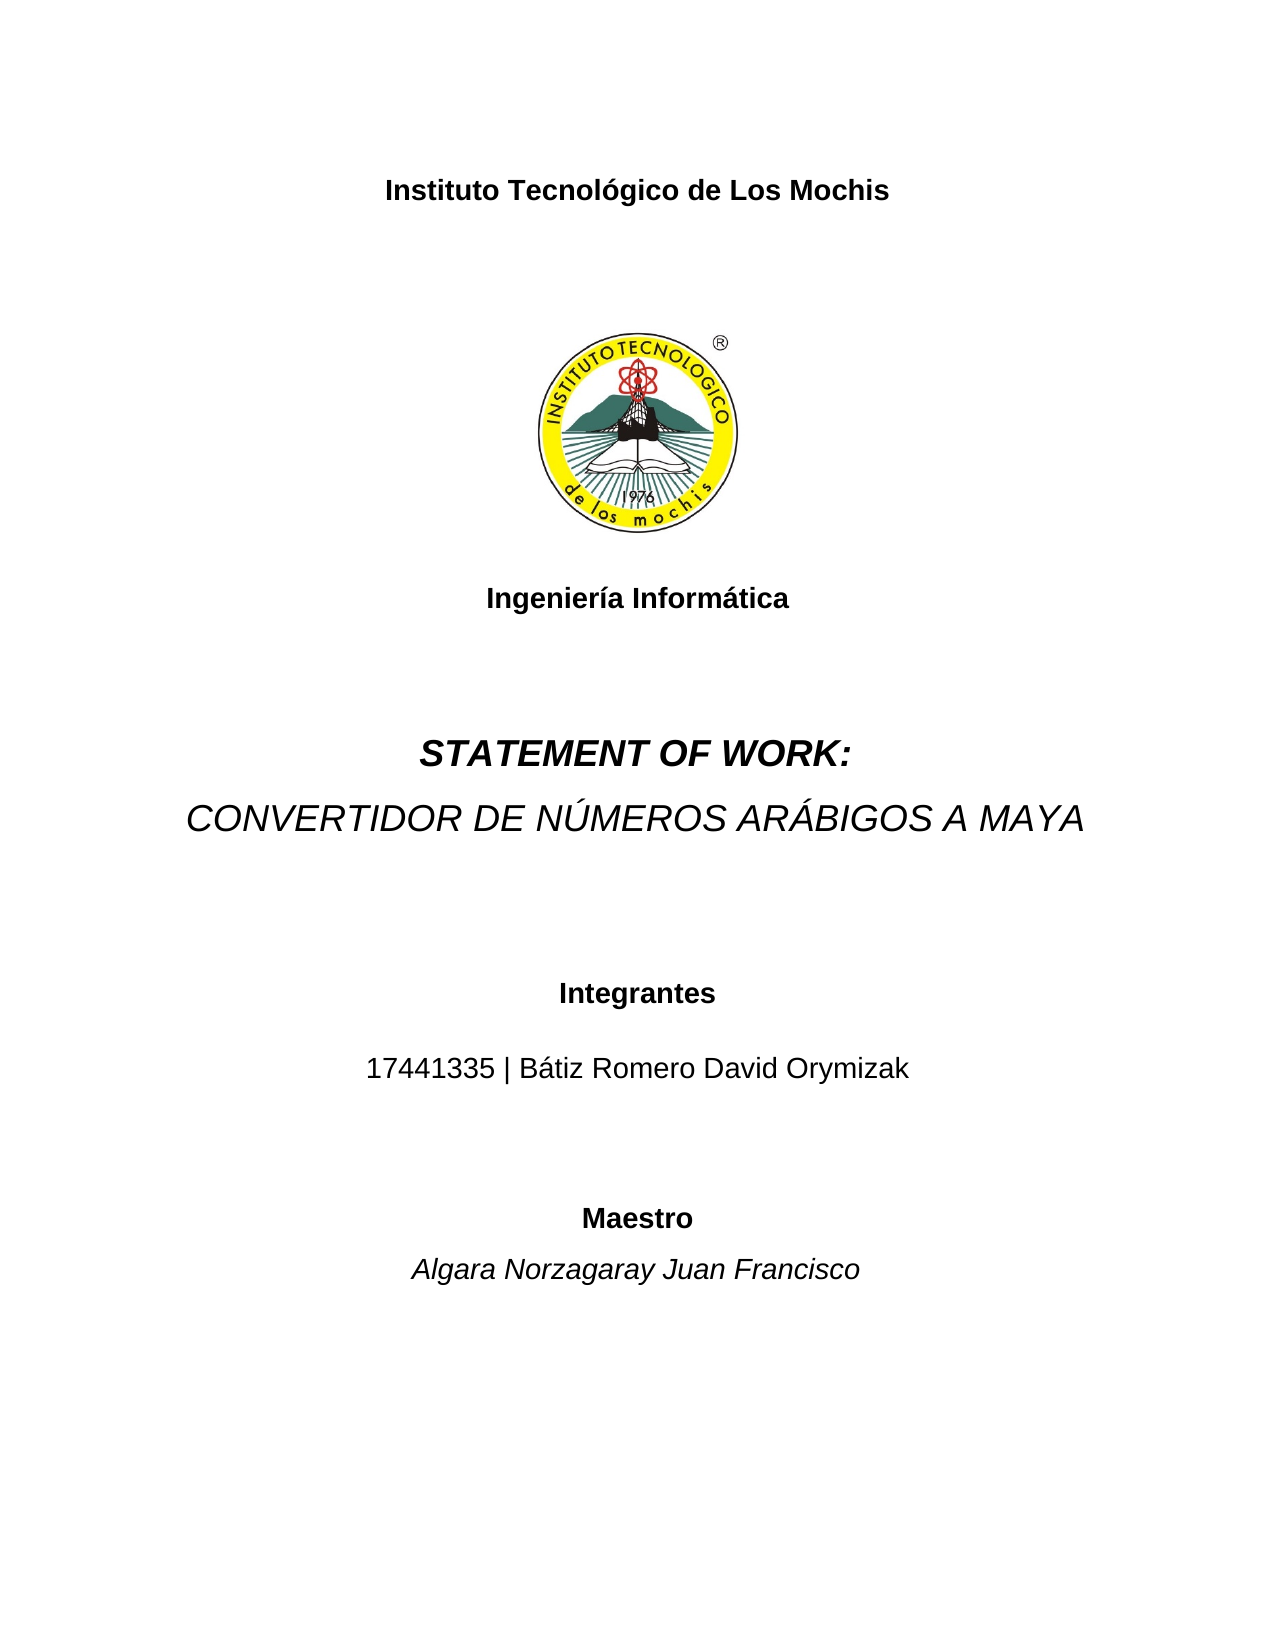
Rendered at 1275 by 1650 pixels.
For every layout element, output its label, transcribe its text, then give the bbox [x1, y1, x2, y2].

text STATEMENT OF WORK: CONVERTIDOR DE NÚMEROS ARÁBIGOS A MAYA [177, 732, 1098, 839]
text Integrantes [177, 976, 1098, 1009]
text Maestro [177, 1202, 1098, 1235]
text 17441335 | Bátiz Romero David Orymizak [177, 1051, 1098, 1084]
picture [528, 323, 747, 542]
text Instituto Tecnológico de Los Mochis [177, 173, 1098, 206]
text Algara Norzagaray Juan Francisco [177, 1252, 1098, 1285]
text Ingeniería Informática [177, 581, 1098, 614]
